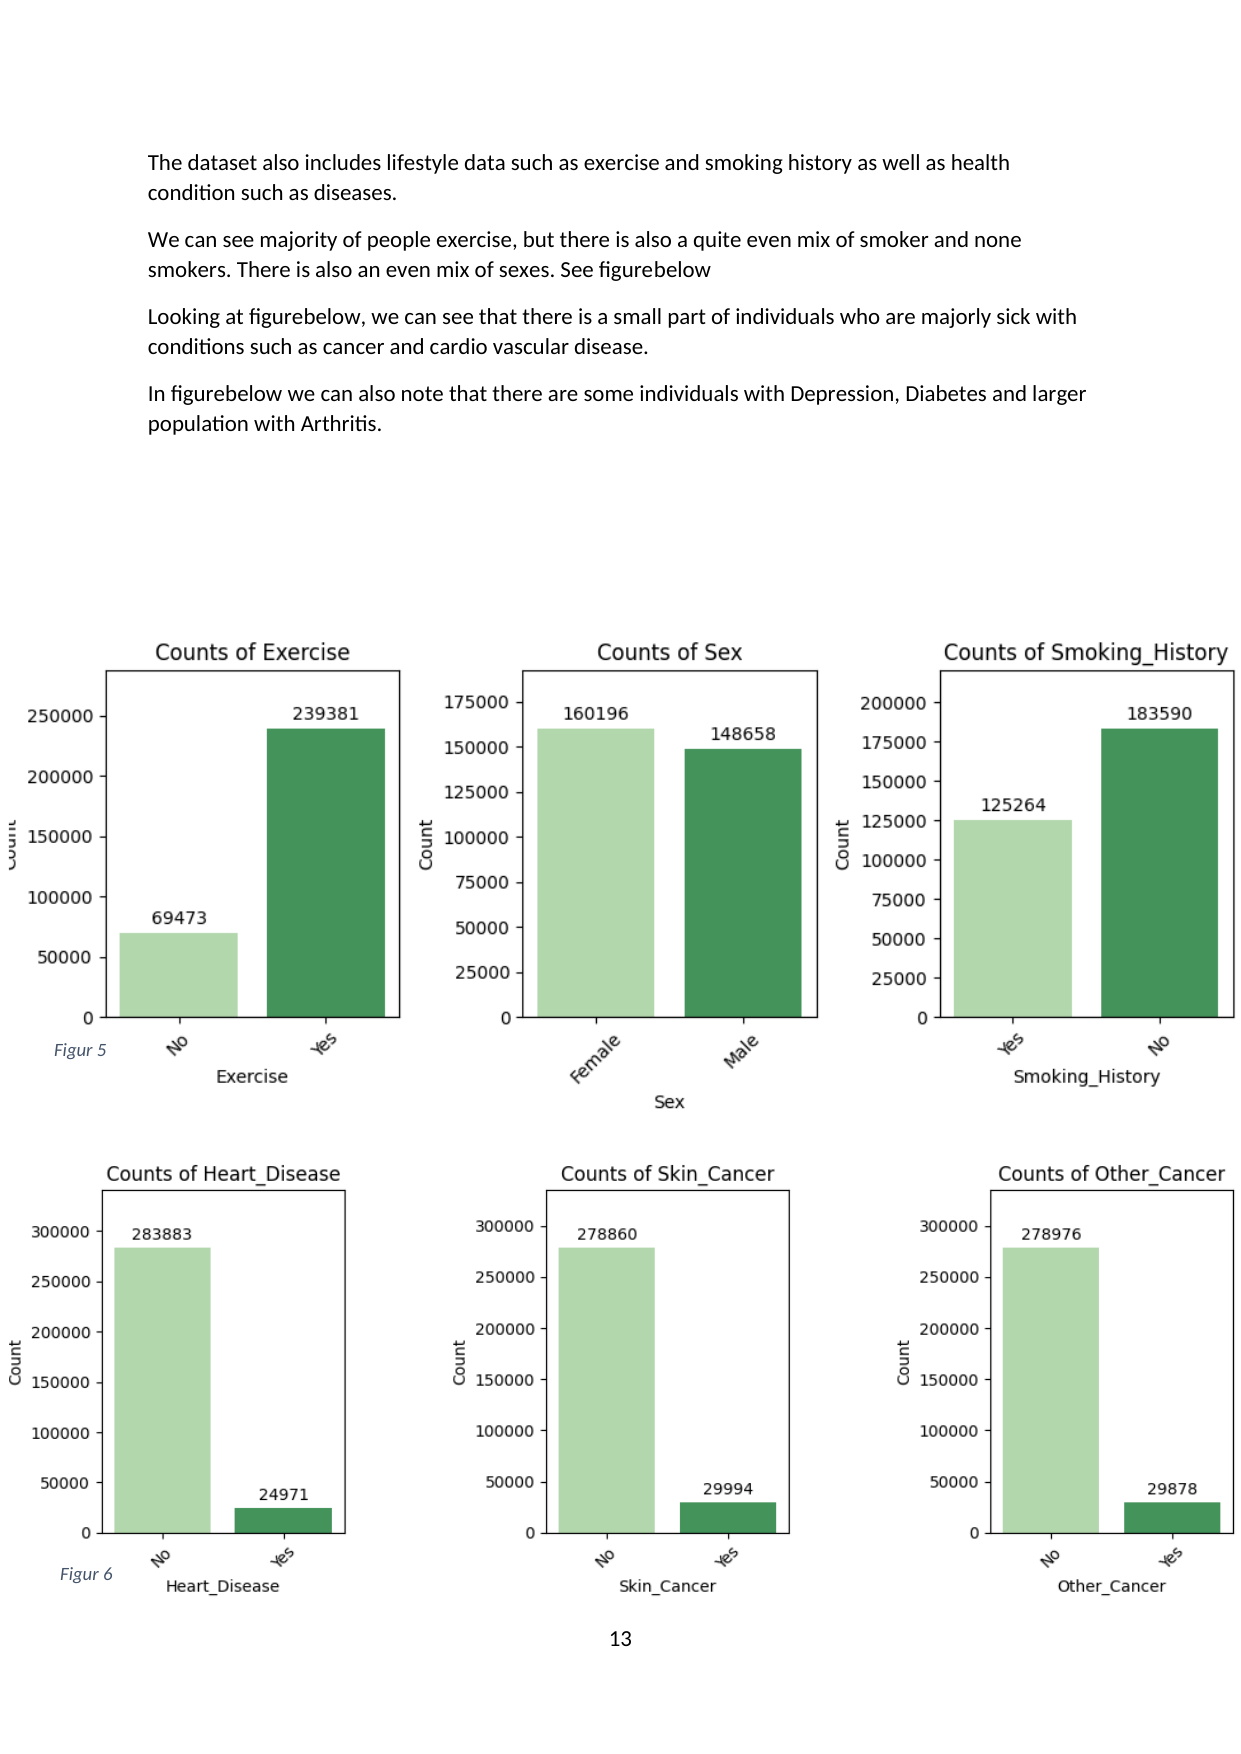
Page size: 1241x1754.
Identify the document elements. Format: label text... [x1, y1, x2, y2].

text Looking at figure 6, we can see that there is a small part of individuals who are majorly sick with conditions such as cancer and cardio vascular disease. [148, 302, 1093, 360]
text The dataset also includes lifestyle data such as exercise and smoking history as well as health condition such as diseases. [148, 148, 1093, 206]
picture [8, 631, 1240, 1121]
picture [0, 1156, 1241, 1602]
text We can see majority of people exercise, but there is also a quite even mix of smoker and none smokers. There is also an even mix of sexes. See figure 5 [148, 225, 1093, 283]
text In figure 7 we can also note that there are some individuals with Depression, Diabetes and larger population with Arthritis. [148, 379, 1093, 437]
